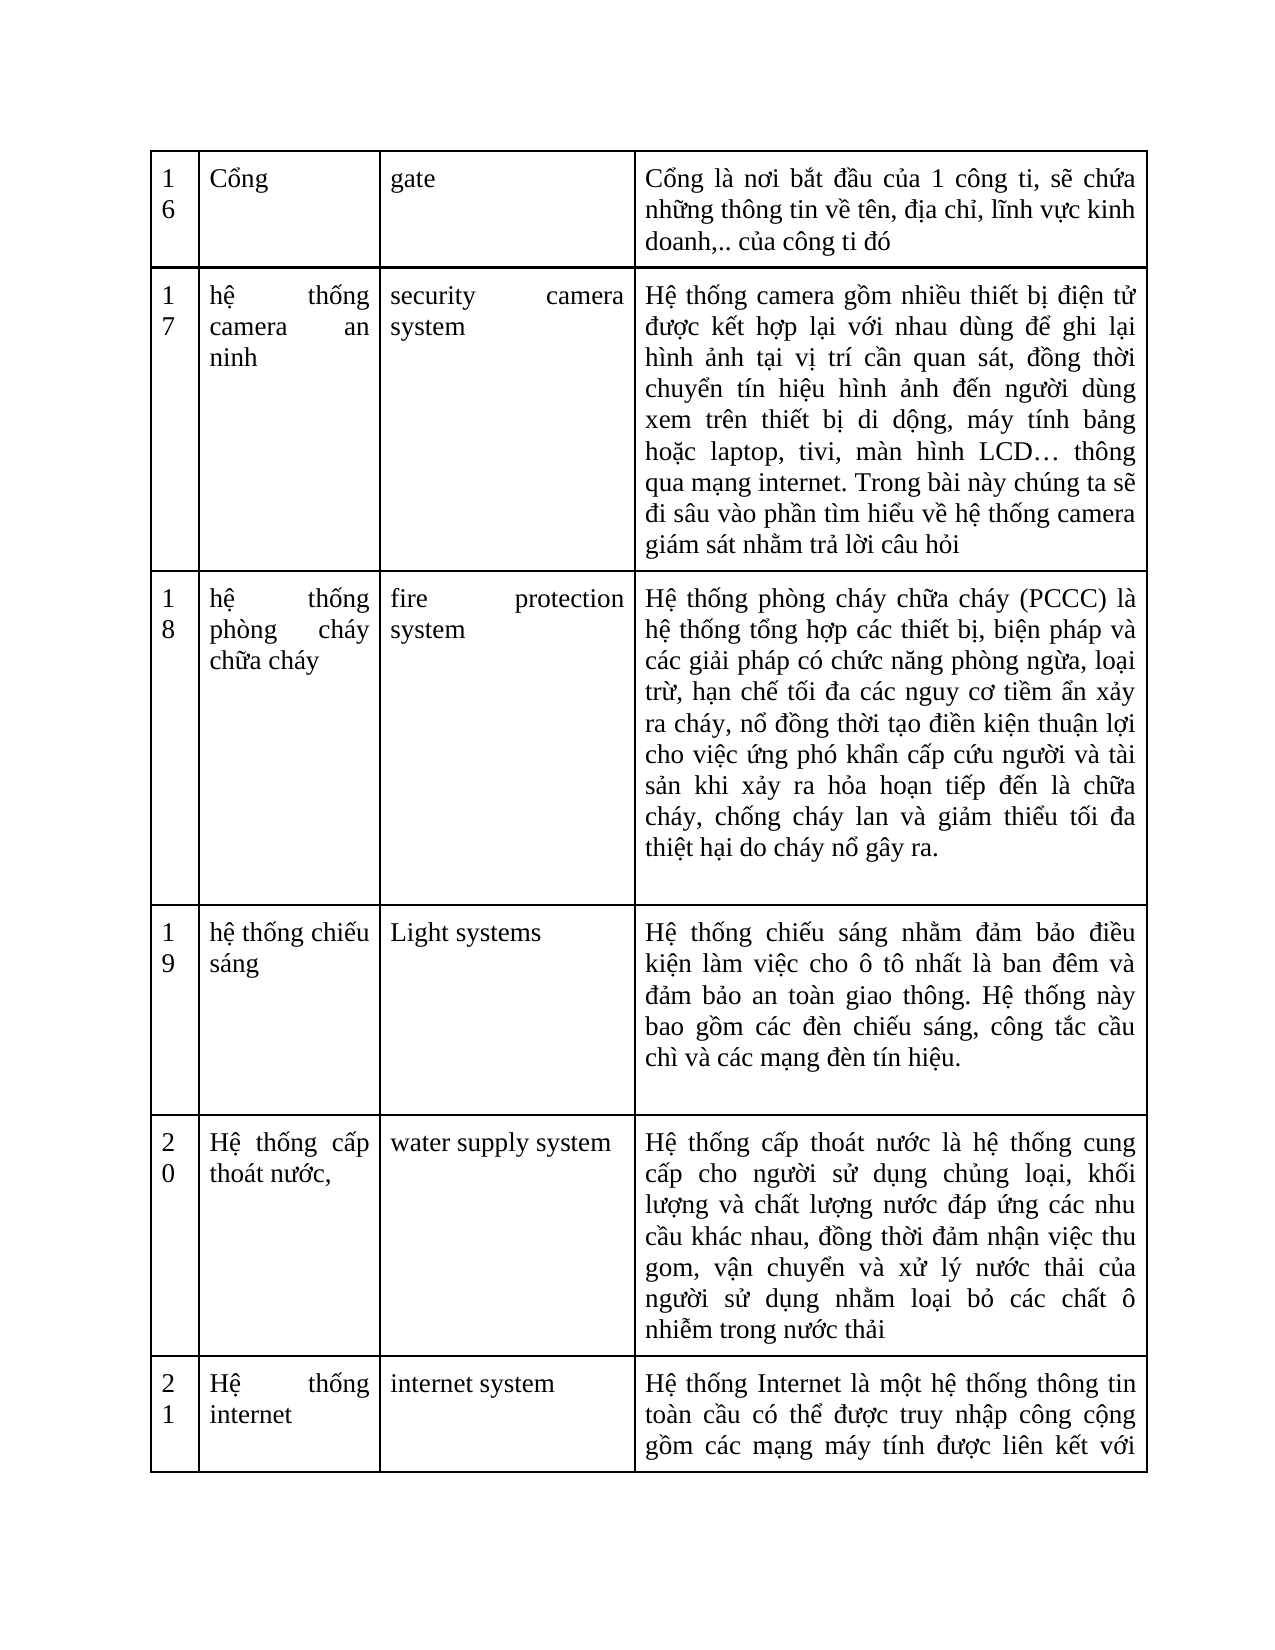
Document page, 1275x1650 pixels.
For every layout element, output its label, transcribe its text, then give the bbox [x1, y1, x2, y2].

table_cell hệ thống chiếu sáng [200, 906, 379, 1114]
table_cell 18 [152, 572, 198, 904]
table_cell 21 [152, 1357, 198, 1471]
table_cell 19 [152, 906, 198, 1114]
table_cell Hệ thống phòng cháy chữa cháy (PCCC) là hệ thống tổng hợp các thiết bị, biện pháp và các giải pháp có chức năng phòng ngừa, loại trừ, hạn chế tối đa các nguy cơ tiềm ẩn xảy ra cháy, nổ đồng thời tạo điền kiện thuận lợi cho việc ứng phó khẩn cấp cứu người và tài sản khi xảy ra hỏa hoạn tiếp đến là chữa cháy, chống cháy lan và giảm thiểu tối đa thiệt hại do cháy nổ gây ra. [636, 572, 1146, 904]
table_cell Cổng [200, 152, 379, 266]
table_cell 17 [152, 269, 198, 569]
table_cell water supply system [381, 1116, 634, 1355]
table_cell Hệ thống camera gồm nhiều thiết bị điện tử được kết hợp lại với nhau dùng để ghi lại hình ảnh tại vị trí cần quan sát, đồng thời chuyển tín hiệu hình ảnh đến người dùng xem trên thiết bị di dộng, máy tính bảng hoặc laptop, tivi, màn hình LCD… thông qua mạng internet. Trong bài này chúng ta sẽ đi sâu vào phần tìm hiểu về hệ thống camera giám sát nhằm trả lời câu hỏi [636, 269, 1146, 569]
table_cell Hệ thống cấp thoát nước là hệ thống cung cấp cho người sử dụng chủng loại, khối lượng và chất lượng nước đáp ứng các nhu cầu khác nhau, đồng thời đảm nhận việc thu gom, vận chuyển và xử lý nước thải của người sử dụng nhằm loại bỏ các chất ô nhiễm trong nước thải [636, 1116, 1146, 1355]
table_cell 16 [152, 152, 198, 266]
table_cell Hệ thống chiếu sáng nhằm đảm bảo điều kiện làm việc cho ô tô nhất là ban đêm và đảm bảo an toàn giao thông. Hệ thống này bao gồm các đèn chiếu sáng, công tắc cầu chì và các mạng đèn tín hiệu. [636, 906, 1146, 1114]
table_cell internet system [381, 1357, 634, 1471]
table_cell hệ thống camera an ninh [200, 269, 379, 569]
table_cell Light systems [381, 906, 634, 1114]
table_cell fire protection system [381, 572, 634, 904]
table_cell security camera system [381, 269, 634, 569]
table_cell Cổng là nơi bắt đầu của 1 công ti, sẽ chứa những thông tin về tên, địa chỉ, lĩnh vực kinh doanh,.. của công ti đó [636, 152, 1146, 266]
table_cell 20 [152, 1116, 198, 1355]
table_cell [636, 1357, 1146, 1471]
table_cell Hệ thống cấp thoát nước, [200, 1116, 379, 1355]
table_cell Hệ thống internet [200, 1357, 379, 1471]
table_cell gate [381, 152, 634, 266]
table_cell hệ thống phòng cháy chữa cháy [200, 572, 379, 904]
